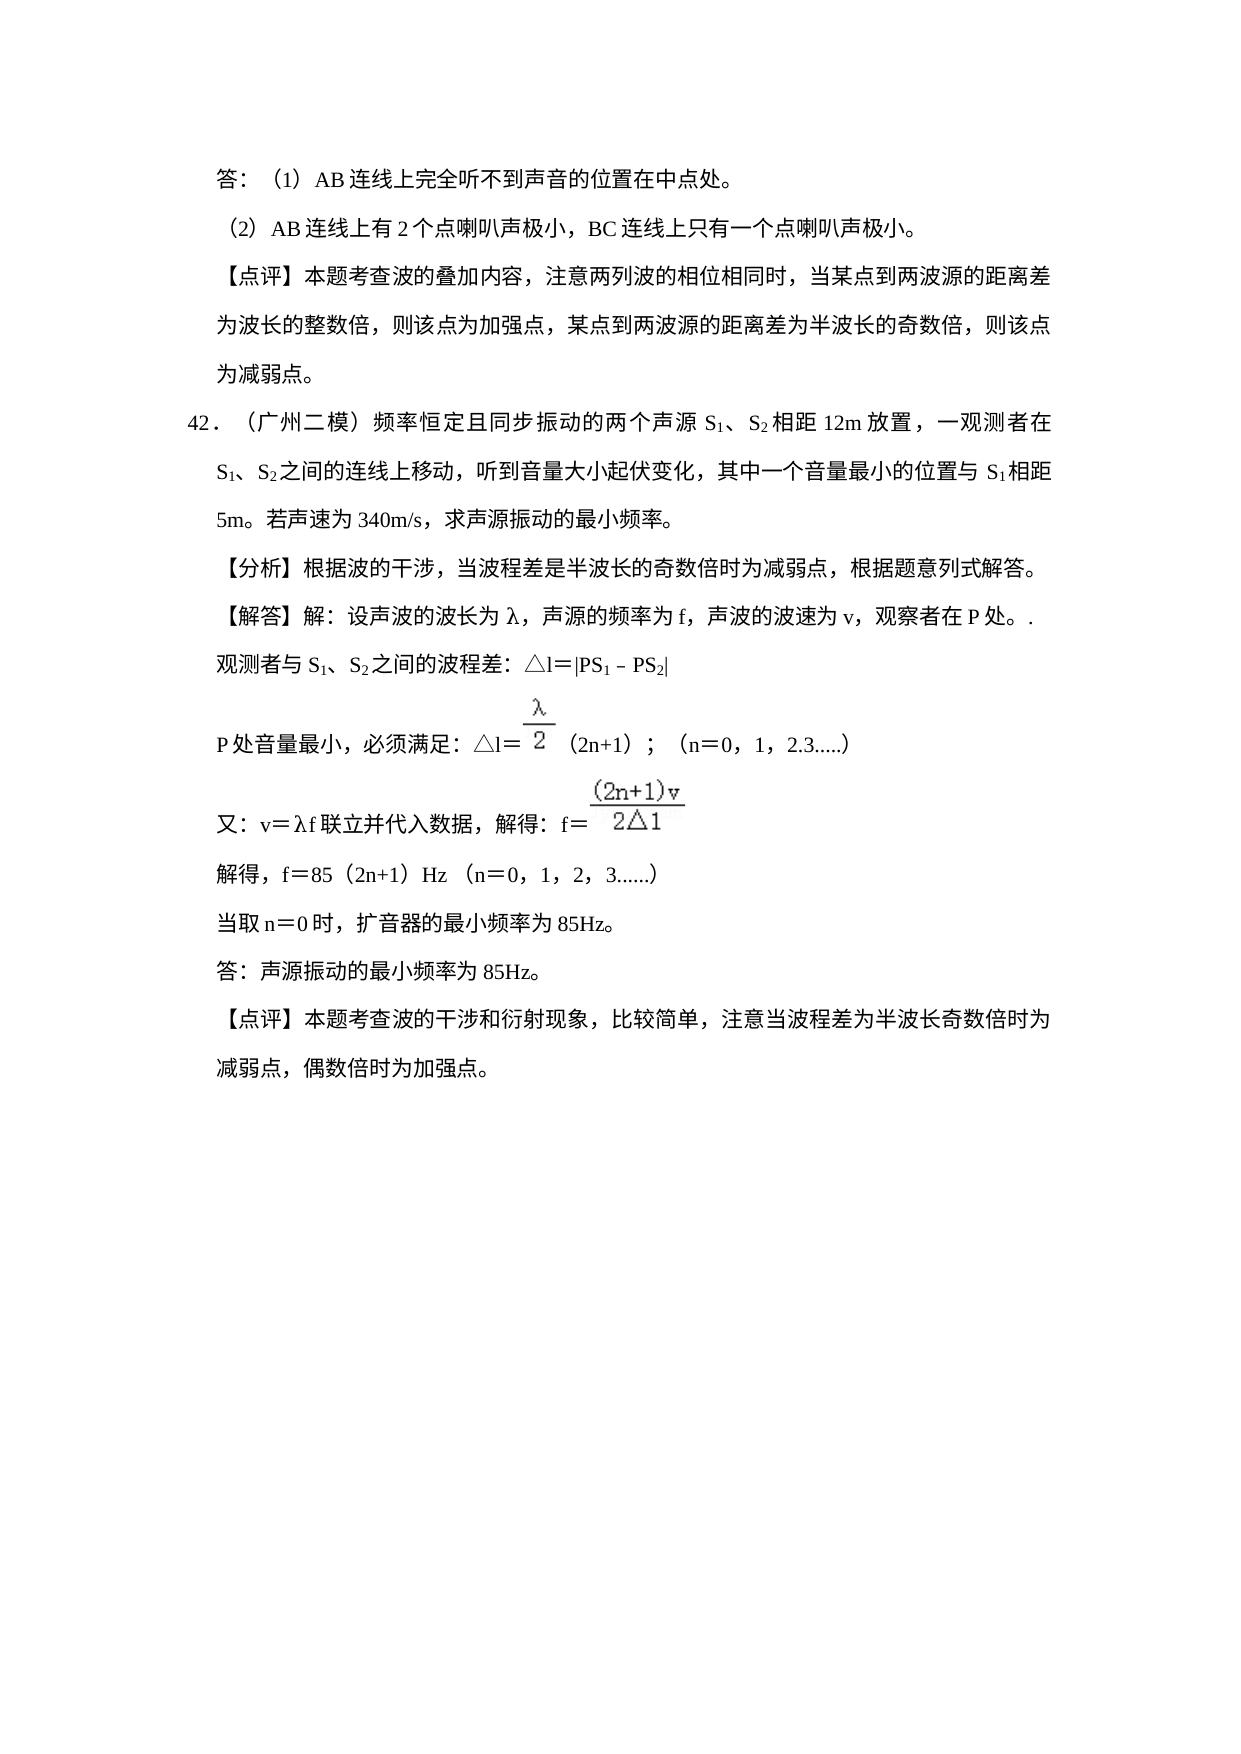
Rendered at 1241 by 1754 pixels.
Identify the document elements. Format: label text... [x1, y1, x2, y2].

text 42．（广州二模）频率恒定且同步振动的两个声源S1、S2相距12m放置，一观测者在S1、S2之间的连线上移动，听到音量大小起伏变化，其中一个音量最小的位置与S1相距5m。若声速为340m/s，求声源振动的最小频率。 [187, 404, 1053, 534]
text 【点评】本题考查波的叠加内容，注意两列波的相位相同时，当某点到两波源的距离差为波长的整数倍，则该点为加强点，某点到两波源的距离差为半波长的奇数倍，则该点为减弱点。 [216, 259, 1053, 389]
text 观测者与S1、S2之间的波程差：△l＝|PS1﹣PS2| [216, 647, 1053, 679]
text 又：v＝λf联立并代入数据，解得：f＝ [216, 776, 1053, 841]
picture [589, 778, 686, 833]
text 【分析】根据波的干涉，当波程差是半波长的奇数倍时为减弱点，根据题意列式解答。 [216, 550, 1053, 583]
text 当取n＝0时，扩音器的最小频率为85Hz。 [216, 905, 1053, 938]
text 解得，f＝85（2n+1）Hz （n＝0，1，2，3......） [216, 857, 1053, 889]
text （2）AB连线上有2个点喇叭声极小，BC连线上只有一个点喇叭声极小。 [216, 210, 1053, 243]
text 答：声源振动的最小频率为85Hz。 [216, 954, 1053, 986]
text P处音量最小，必须满足：△l＝（2n+1）；（n＝0，1，2.3.....） [216, 695, 1053, 760]
text 【点评】本题考查波的干涉和衍射现象，比较简单，注意当波程差为半波长奇数倍时为减弱点，偶数倍时为加强点。 [216, 1002, 1053, 1083]
text 答：（1）AB连线上完全听不到声音的位置在中点处。 [216, 162, 1053, 194]
text 【解答】解：设声波的波长为λ，声源的频率为f，声波的波速为v，观察者在P处。. [216, 599, 1053, 631]
picture [522, 697, 556, 752]
